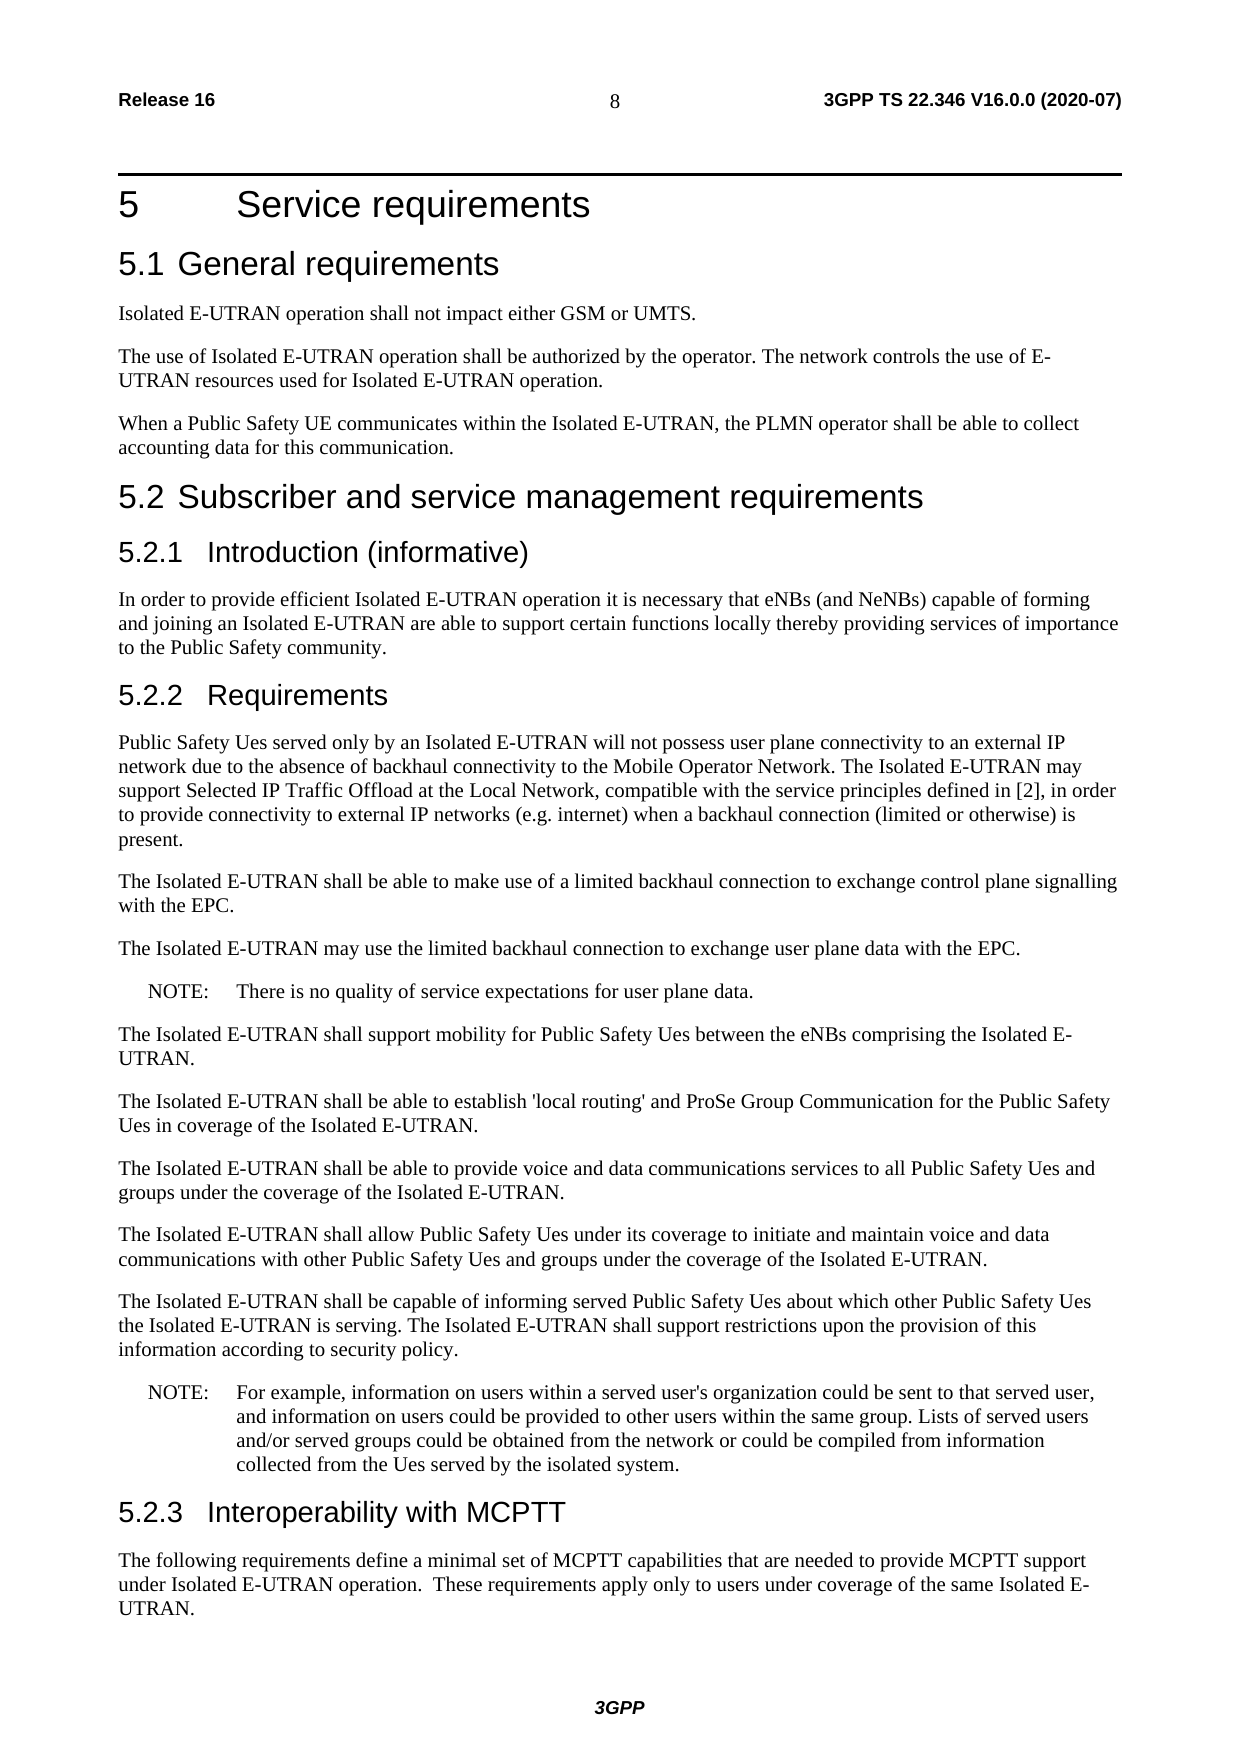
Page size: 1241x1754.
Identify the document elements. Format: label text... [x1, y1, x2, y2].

text The Isolated E-UTRAN shall be able to make use of a limited backhaul connection to exchange control plane signalling with the EPC. [118, 869, 1122, 917]
subtitle 5.2.1 Introduction (informative) [118, 535, 1122, 568]
subtitle 5.2.2 Requirements [118, 678, 1122, 711]
subtitle 5.1 General requirements [118, 244, 1122, 282]
subtitle 5.2 Subscriber and service management requirements [118, 477, 1122, 516]
text Public Safety Ues served only by an Isolated E-UTRAN will not possess user plane connectivity to an external IP network due to the absence of backhaul connectivity to the Mobile Operator Network. The Isolated E-UTRAN may support Selected IP Traffic Offload at the Local Network, compatible with the service principles defined in [2], in order to provide connectivity to external IP networks (e.g. internet) when a backhaul connection (limited or otherwise) is present. [118, 730, 1122, 851]
text Isolated E-UTRAN operation shall not impact either GSM or UMTS. [118, 301, 1122, 325]
text The Isolated E-UTRAN shall allow Public Safety Ues under its coverage to initiate and maintain voice and data communications with other Public Safety Ues and groups under the coverage of the Isolated E-UTRAN. [118, 1222, 1122, 1271]
text The Isolated E-UTRAN shall be capable of informing served Public Safety Ues about which other Public Safety Ues the Isolated E-UTRAN is serving. The Isolated E-UTRAN shall support restrictions upon the provision of this information according to security policy. [118, 1289, 1122, 1361]
text When a Public Safety UE communicates within the Isolated E-UTRAN, the PLMN operator shall be able to collect accounting data for this communication. [118, 411, 1122, 459]
text The following requirements define a minimal set of MCPTT capabilities that are needed to provide MCPTT support under Isolated E-UTRAN operation. These requirements apply only to users under coverage of the same Isolated E-UTRAN. [118, 1547, 1122, 1620]
text NOTE: For example, information on users within a served user's organization could be sent to that served user, and information on users could be provided to other users within the same group. Lists of served users and/or served groups could be obtained from the network or could be compiled from information collected from the Ues served by the isolated system. [148, 1380, 1122, 1476]
text The Isolated E-UTRAN shall be able to establish 'local routing' and ProSe Group Communication for the Public Safety Ues in coverage of the Isolated E-UTRAN. [118, 1089, 1122, 1137]
text The use of Isolated E-UTRAN operation shall be authorized by the operator. The network controls the use of E-UTRAN resources used for Isolated E-UTRAN operation. [118, 344, 1122, 392]
text NOTE: There is no quality of service expectations for user plane data. [148, 979, 1122, 1003]
text The Isolated E-UTRAN shall support mobility for Public Safety Ues between the eNBs comprising the Isolated E-UTRAN. [118, 1022, 1122, 1070]
text In order to provide efficient Isolated E-UTRAN operation it is necessary that eNBs (and NeNBs) capable of forming and joining an Isolated E-UTRAN are able to support certain functions locally thereby providing services of importance to the Public Safety community. [118, 587, 1122, 659]
subtitle 5.2.3 Interoperability with MCPTT [118, 1495, 1122, 1529]
text The Isolated E-UTRAN shall be able to provide voice and data communications services to all Public Safety Ues and groups under the coverage of the Isolated E-UTRAN. [118, 1156, 1122, 1204]
subtitle 5 Service requirements [118, 176, 1122, 225]
text The Isolated E-UTRAN may use the limited backhaul connection to exchange user plane data with the EPC. [118, 936, 1122, 960]
